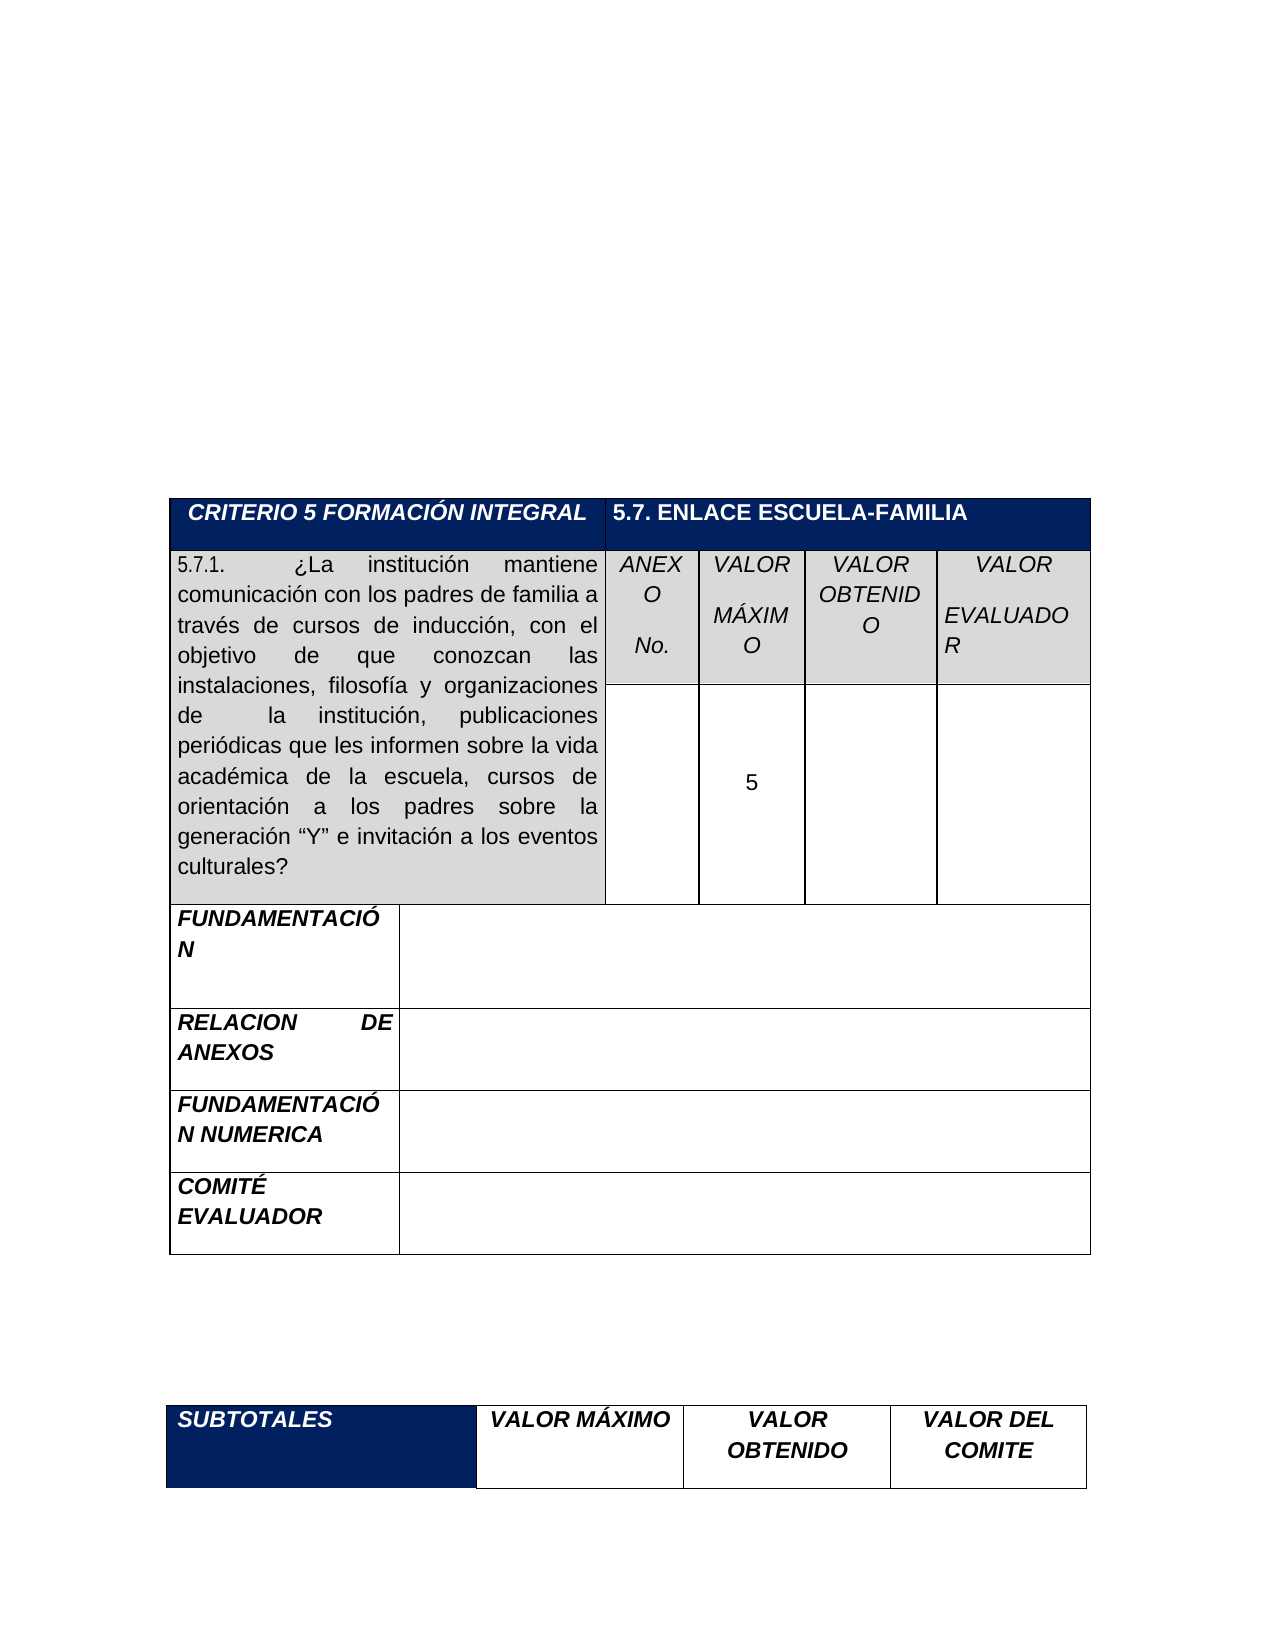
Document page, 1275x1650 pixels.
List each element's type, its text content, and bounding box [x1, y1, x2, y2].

table_cell FUNDAMENTACIÓN NUMERICA [171, 1091, 399, 1172]
table_header VALOR MÁXIMO [477, 1406, 683, 1488]
table_cell [606, 685, 698, 904]
table_cell VALOR OBTENIDO [806, 551, 936, 683]
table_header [167, 1406, 476, 1488]
table_cell [400, 905, 1090, 1007]
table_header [891, 1406, 1086, 1488]
table_header 5.7. ENLACE ESCUELA-FAMILIA [606, 499, 1090, 550]
table_header CRITERIO 5 FORMACIÓN INTEGRAL [171, 499, 605, 550]
table_cell 5 [700, 685, 804, 904]
table_cell RELACION DE ANEXOS [171, 1009, 399, 1090]
table_cell VALOR MÁXIMO [700, 551, 804, 683]
table_cell VALOR EVALUADOR [938, 551, 1090, 683]
table_cell COMITÉ EVALUADOR [171, 1173, 399, 1254]
table_header VALOR OBTENIDO [684, 1406, 890, 1488]
table_cell [400, 1173, 1090, 1254]
table_cell 5.7.1. ¿La institución mantiene comunicación con los padres de familia a través de cursos de inducción, con el objetivo de que conozcan las instalaciones, filosofía y organizaciones de la institución, publicaciones periódicas que les informen sobre la vida académica de la escuela, cursos de orientación a los padres sobre la generación “Y” e invitación a los eventos culturales? [171, 551, 605, 904]
table_cell [938, 685, 1090, 904]
table_cell [806, 685, 936, 904]
table_cell [400, 1009, 1090, 1090]
table_cell FUNDAMENTACIÓN [171, 905, 399, 1007]
table_cell ANEXO No. [606, 551, 698, 683]
table_cell [400, 1091, 1090, 1172]
